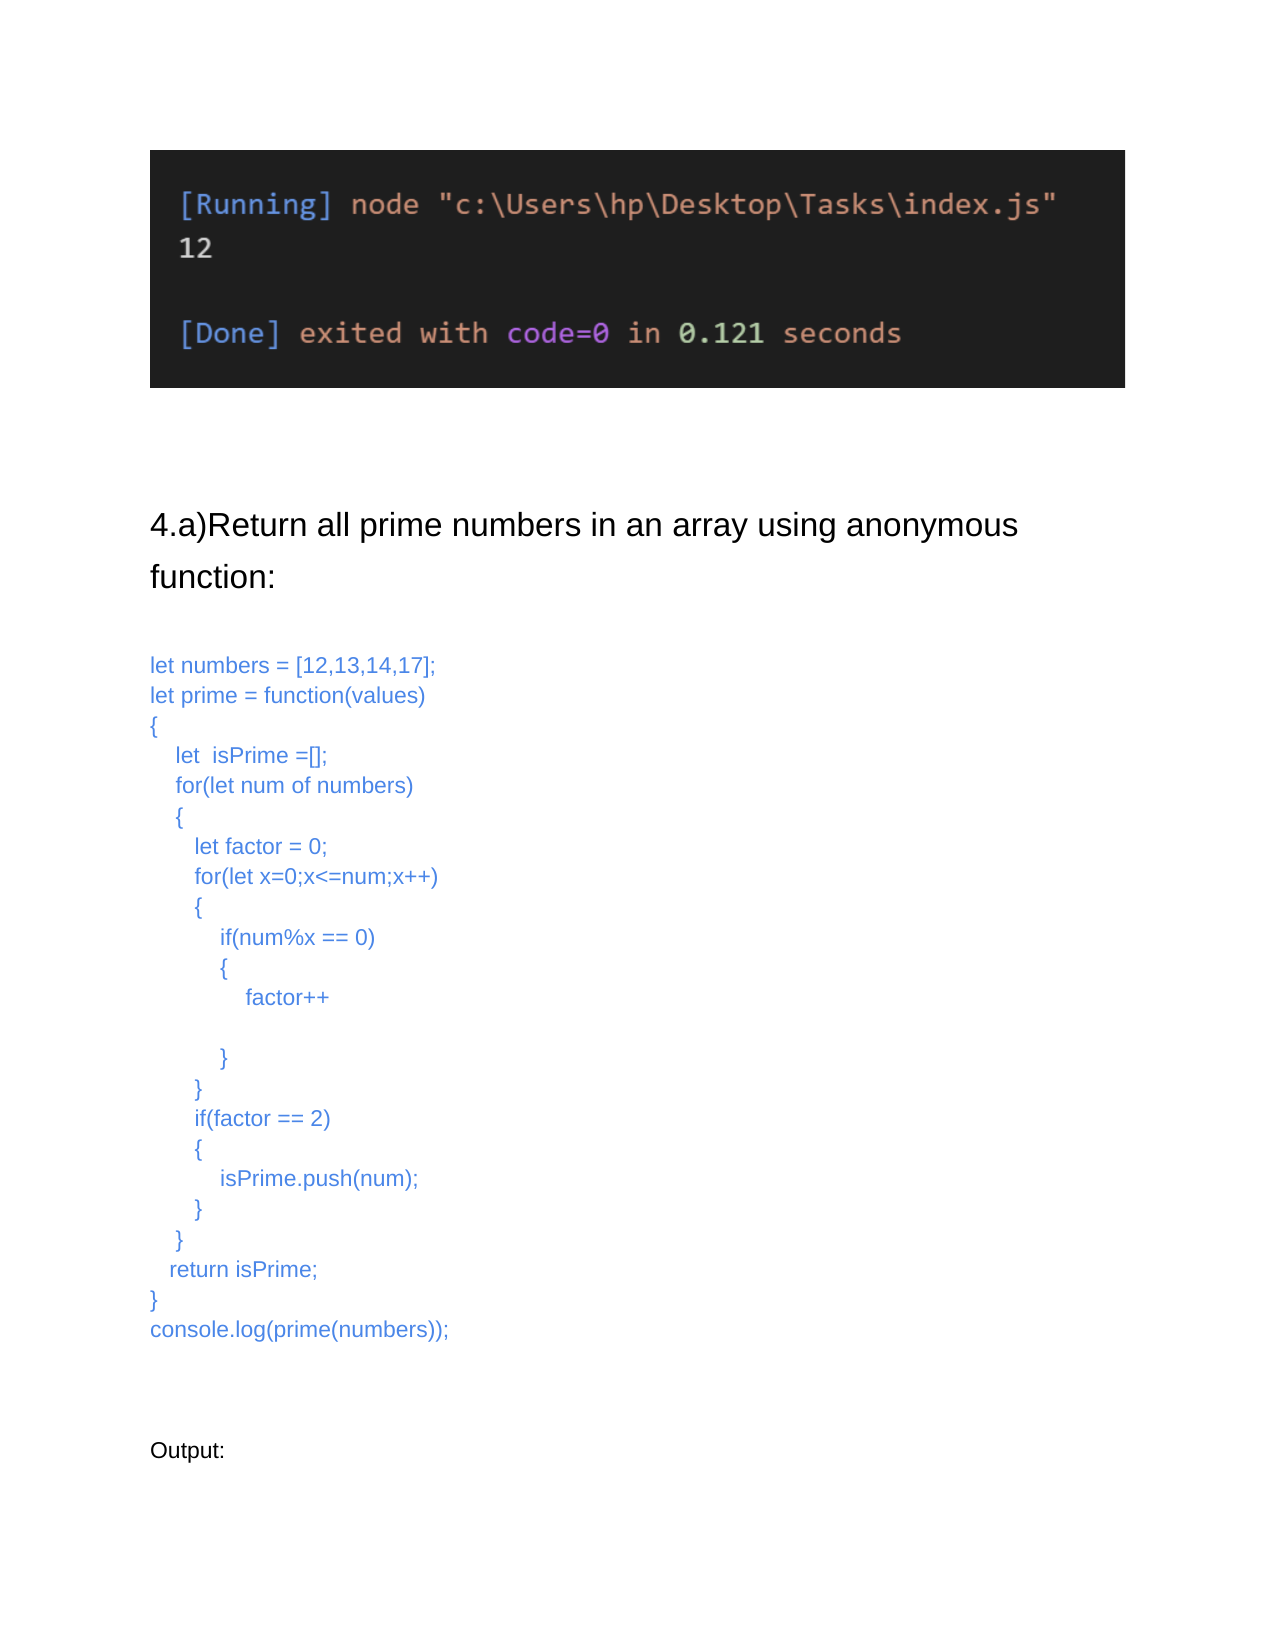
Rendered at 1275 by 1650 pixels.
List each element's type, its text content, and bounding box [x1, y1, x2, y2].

text let numbers = [12,13,14,17]; [150, 652, 1125, 678]
text return isPrime; [150, 1256, 1125, 1282]
text let isPrime =[]; [150, 742, 1125, 769]
text let prime = function(values) [150, 682, 1125, 708]
text Output: [150, 1437, 1125, 1463]
text } [150, 1195, 1125, 1222]
text isPrime.push(num); [150, 1165, 1125, 1192]
text factor++ [150, 984, 1125, 1010]
picture [150, 150, 1125, 388]
text } [150, 1226, 1125, 1252]
text } [150, 1074, 1125, 1101]
text { [150, 803, 1125, 829]
text if(num%x == 0) [150, 923, 1125, 950]
text { [150, 1135, 1125, 1161]
text let factor = 0; [150, 833, 1125, 859]
text { [150, 954, 1125, 980]
text if(factor == 2) [150, 1105, 1125, 1131]
text for(let x=0;x<=num;x++) [150, 863, 1125, 889]
text { [150, 712, 1125, 738]
subtitle 4.a)Return all prime numbers in an array using anonymous function: [150, 505, 1125, 596]
text for(let num of numbers) [150, 772, 1125, 799]
text console.log(prime(numbers)); [150, 1316, 1125, 1343]
text { [150, 893, 1125, 920]
text } [150, 1286, 1125, 1312]
text } [150, 1044, 1125, 1071]
